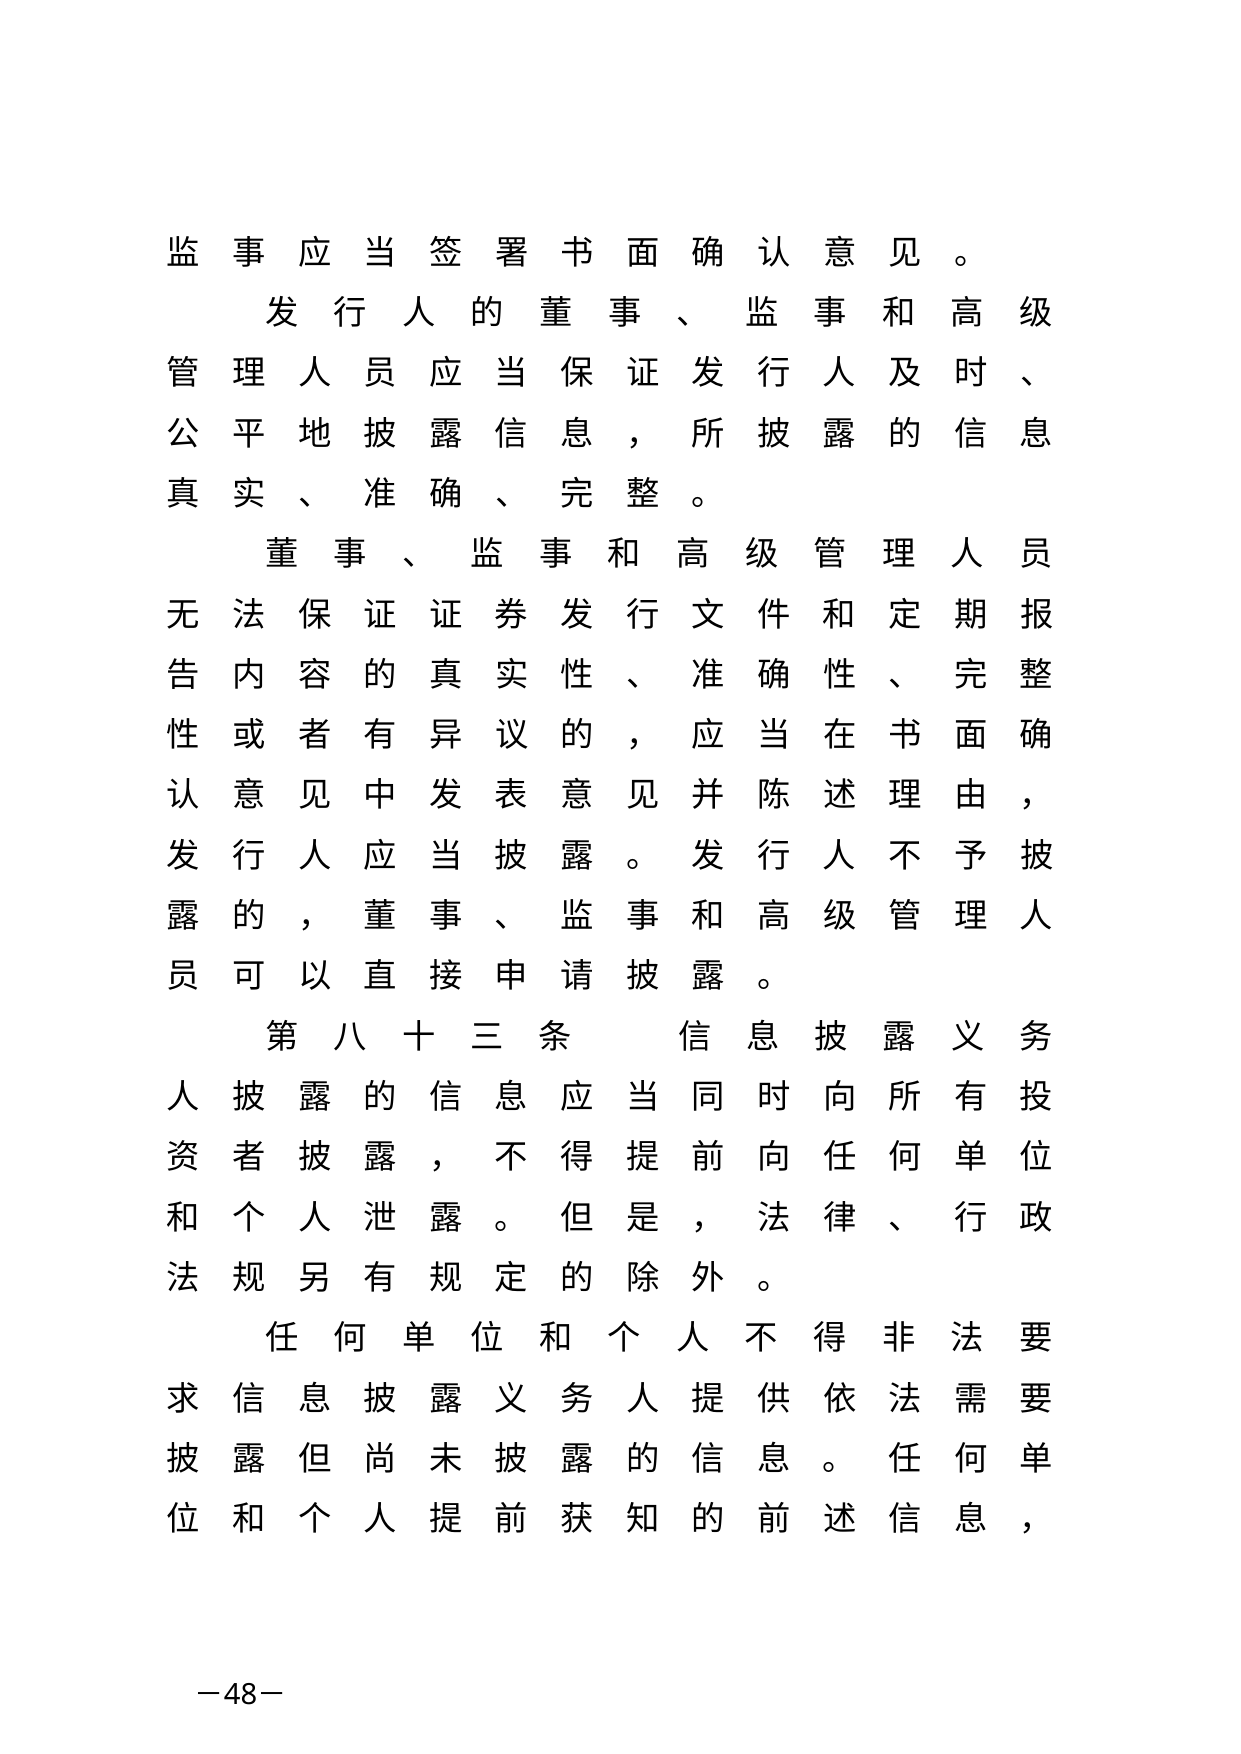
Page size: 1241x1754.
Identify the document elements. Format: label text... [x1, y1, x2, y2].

text 第八十三条 信息披露义务人披露的信息应当同时向所有投资者披露，不得提前向任何单位和个人泄露。但是，法律、行政法规另有规定的除外。 [167, 1003, 1085, 1305]
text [167, 1305, 1085, 1546]
text 发行人的董事、监事和高级管理人员应当保证发行人及时、公平地披露信息，所披露的信息真实、准确、完整。 [167, 280, 1085, 521]
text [167, 219, 1085, 280]
text 董事、监事和高级管理人员无法保证证券发行文件和定期报告内容的真实性、准确性、完整性或者有异议的，应当在书面确认意见中发表意见并陈述理由，发行人应当披露。发行人不予披露的，董事、监事和高级管理人员可以直接申请披露。 [167, 521, 1085, 1003]
